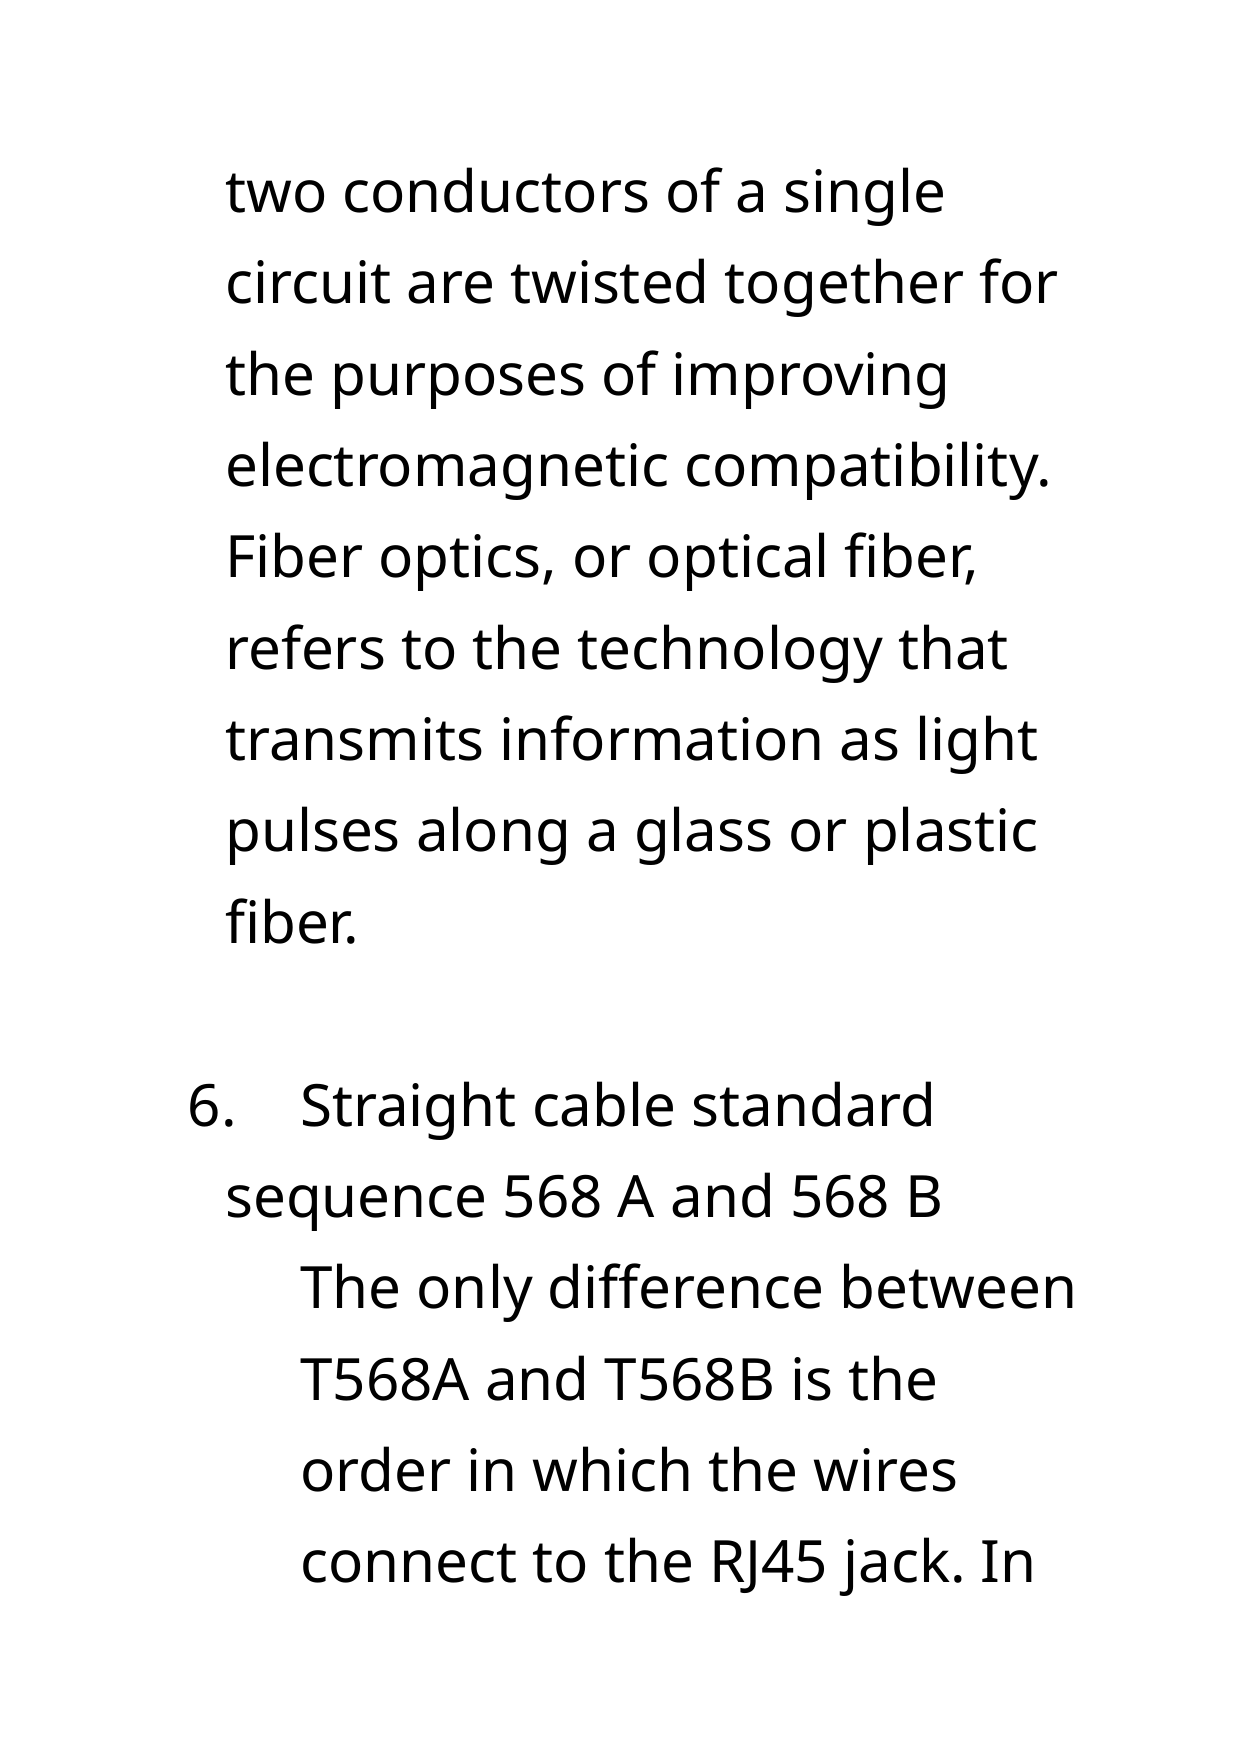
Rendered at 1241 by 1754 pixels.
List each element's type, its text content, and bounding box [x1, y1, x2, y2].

list Fiber optics, or optical fiber, refers to the technology that transmits information as light pulses along a glass or plastic fiber. [225, 515, 1090, 960]
list Straight cable standard sequence 568 A and 568 B [187, 1063, 1090, 1234]
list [225, 150, 1090, 503]
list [300, 1246, 1090, 1600]
